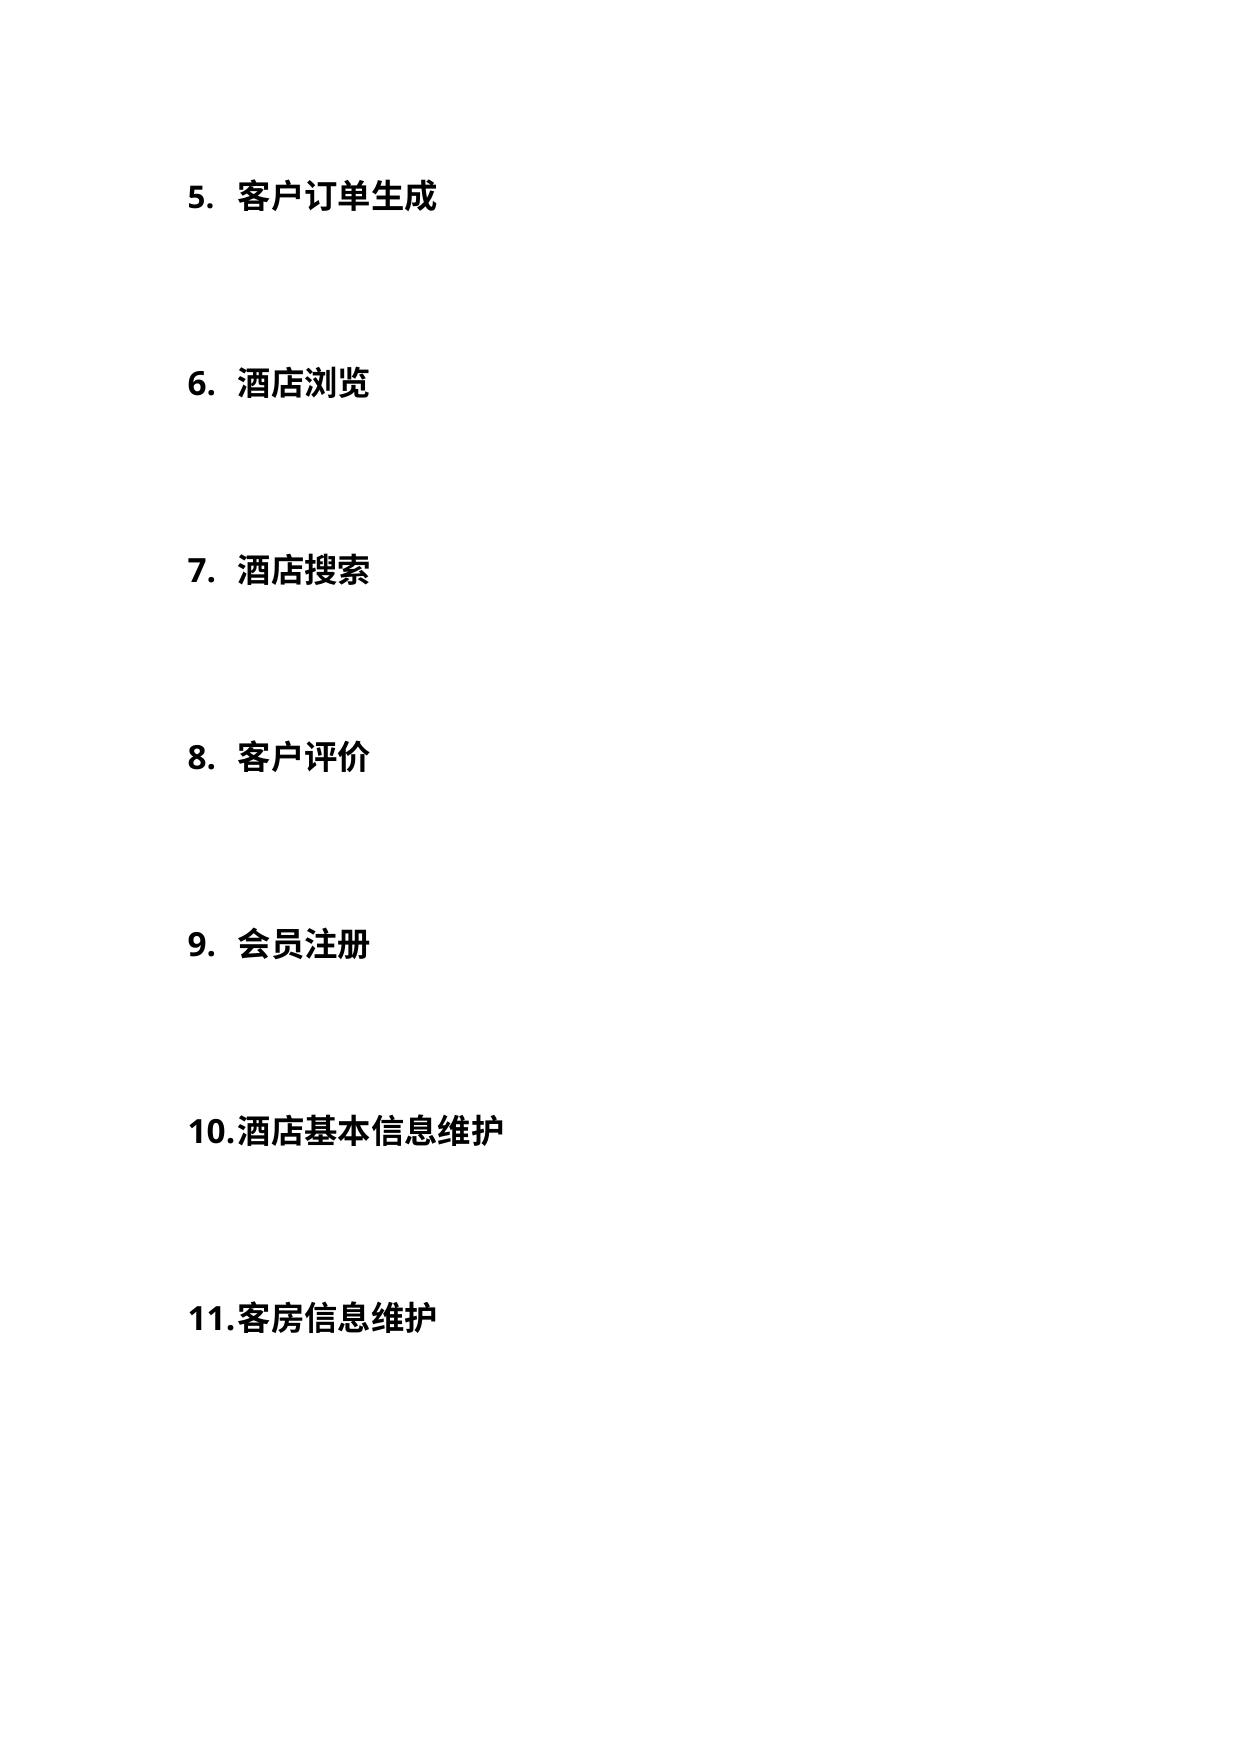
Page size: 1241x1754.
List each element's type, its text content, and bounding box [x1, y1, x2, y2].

subtitle 酒店浏览 [187, 349, 1053, 414]
subtitle 酒店搜索 [187, 536, 1053, 601]
subtitle 客户评价 [187, 723, 1053, 788]
subtitle 会员注册 [187, 910, 1053, 975]
subtitle 客户订单生成 [187, 162, 1053, 227]
subtitle 酒店基本信息维护 [187, 1097, 1053, 1162]
subtitle 客房信息维护 [187, 1284, 1053, 1349]
